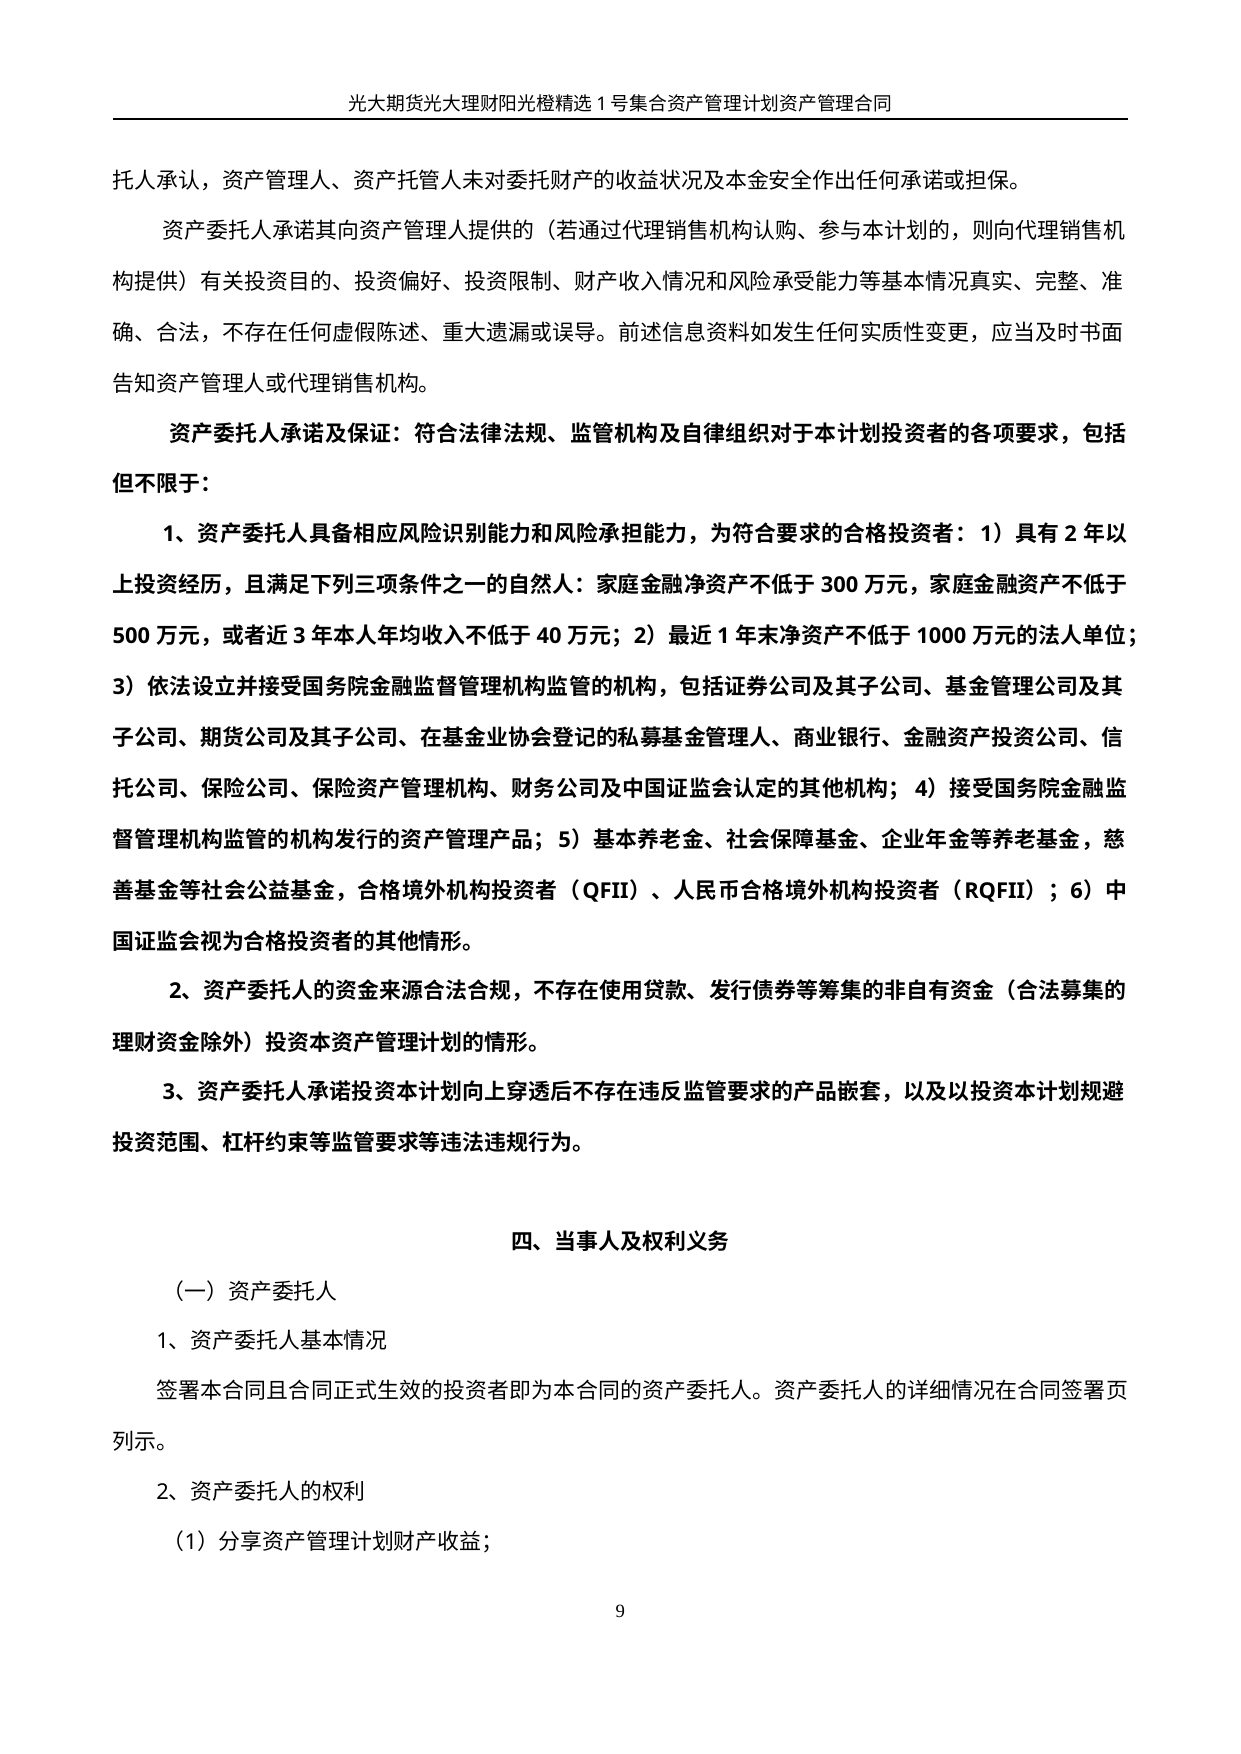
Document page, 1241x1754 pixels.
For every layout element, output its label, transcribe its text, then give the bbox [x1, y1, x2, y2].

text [112, 162, 1128, 196]
text 资产委托人承诺及保证：符合法律法规、监管机构及自律组织对于本计划投资者的各项要求，包括但不限于： [112, 414, 1128, 499]
subtitle 四、当事人及权利义务 [112, 1223, 1128, 1257]
text 3、资产委托人承诺投资本计划向上穿透后不存在违反监管要求的产品嵌套，以及以投资本计划规避投资范围、杠杆约束等监管要求等违法违规行为。 [112, 1073, 1128, 1158]
text 2、资产委托人的资金来源合法合规，不存在使用贷款、发行债券等筹集的非自有资金（合法募集的理财资金除外）投资本资产管理计划的情形。 [112, 972, 1128, 1057]
text 1、资产委托人具备相应风险识别能力和风险承担能力，为符合要求的合格投资者：1）具有2 年以上投资经历，且满足下列三项条件之一的自然人：家庭金融净资产不低于300 万元，家庭金融资产不低于500 万元，或者近3 年本人年均收入不低于40 万元；2）最近1 年末净资产不低于1000 万元的法人单位；3）依法设立并接受国务院金融监督管理机构监管的机构，包括证券公司及其子公司、基金管理公司及其子公司、期货公司及其子公司、在基金业协会登记的私募基金管理人、商业银行、金融资产投资公司、信托公司、保险公司、保险资产管理机构、财务公司及中国证监会认定的其他机构；4）接受国务院金融监督管理机构监管的机构发行的资产管理产品；5）基本养老金、社会保障基金、企业年金等养老基金，慈善基金等社会公益基金，合格境外机构投资者（QFII）、人民币合格境外机构投资者（RQFII）；6）中国证监会视为合格投资者的其他情形。 [112, 515, 1128, 957]
text （1）分享资产管理计划财产收益； [112, 1523, 1128, 1557]
text 2、资产委托人的权利 [112, 1473, 1128, 1507]
text （一）资产委托人 [112, 1272, 1128, 1306]
text 签署本合同且合同正式生效的投资者即为本合同的资产委托人。资产委托人的详细情况在合同签署页列示。 [112, 1372, 1128, 1457]
text 1、资产委托人基本情况 [112, 1322, 1128, 1356]
text 资产委托人承诺其向资产管理人提供的（若通过代理销售机构认购、参与本计划的，则向代理销售机构提供）有关投资目的、投资偏好、投资限制、财产收入情况和风险承受能力等基本情况真实、完整、准确、合法，不存在任何虚假陈述、重大遗漏或误导。前述信息资料如发生任何实质性变更，应当及时书面告知资产管理人或代理销售机构。 [112, 212, 1128, 398]
